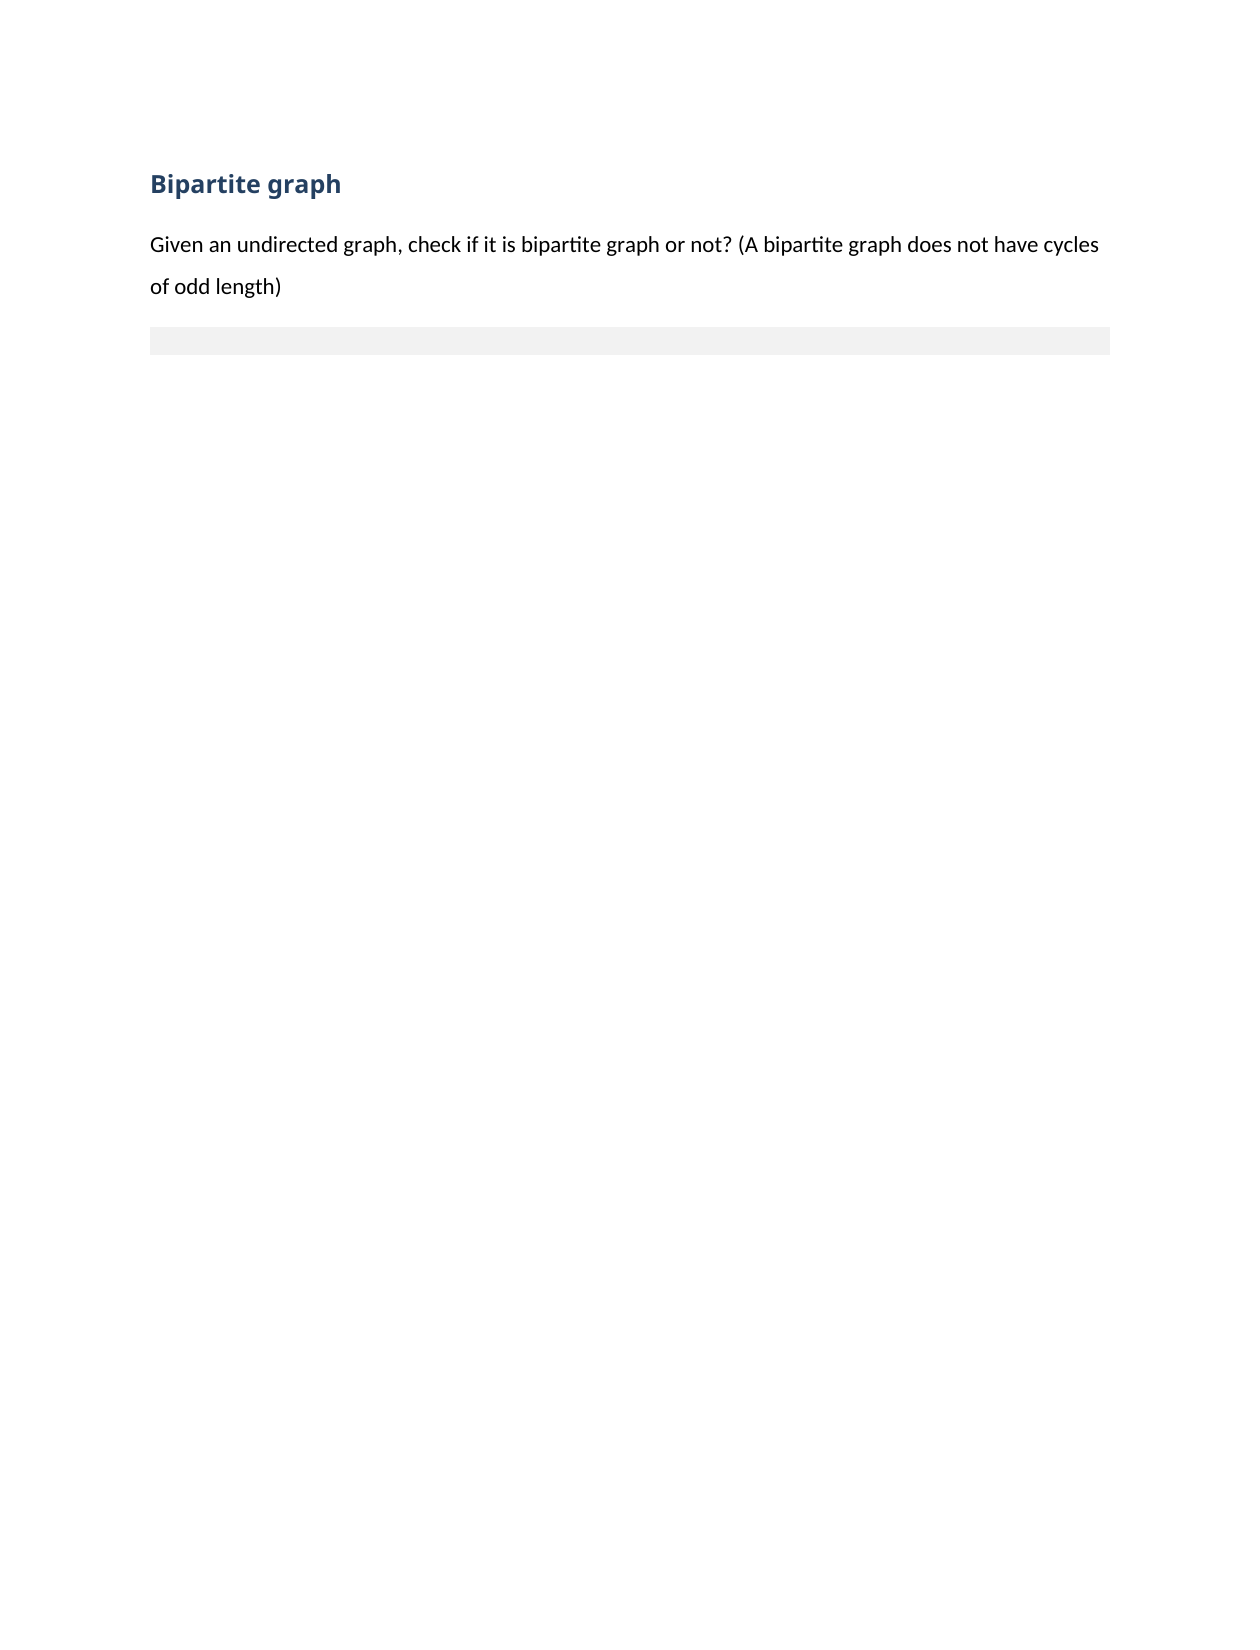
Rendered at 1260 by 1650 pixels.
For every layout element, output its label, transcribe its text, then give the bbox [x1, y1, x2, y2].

text Given an undirected graph, check if it is bipartite graph or not? (A bipartite graph does not have cycles of odd length) [150, 230, 1110, 300]
subtitle Bipartite graph [150, 167, 1110, 201]
